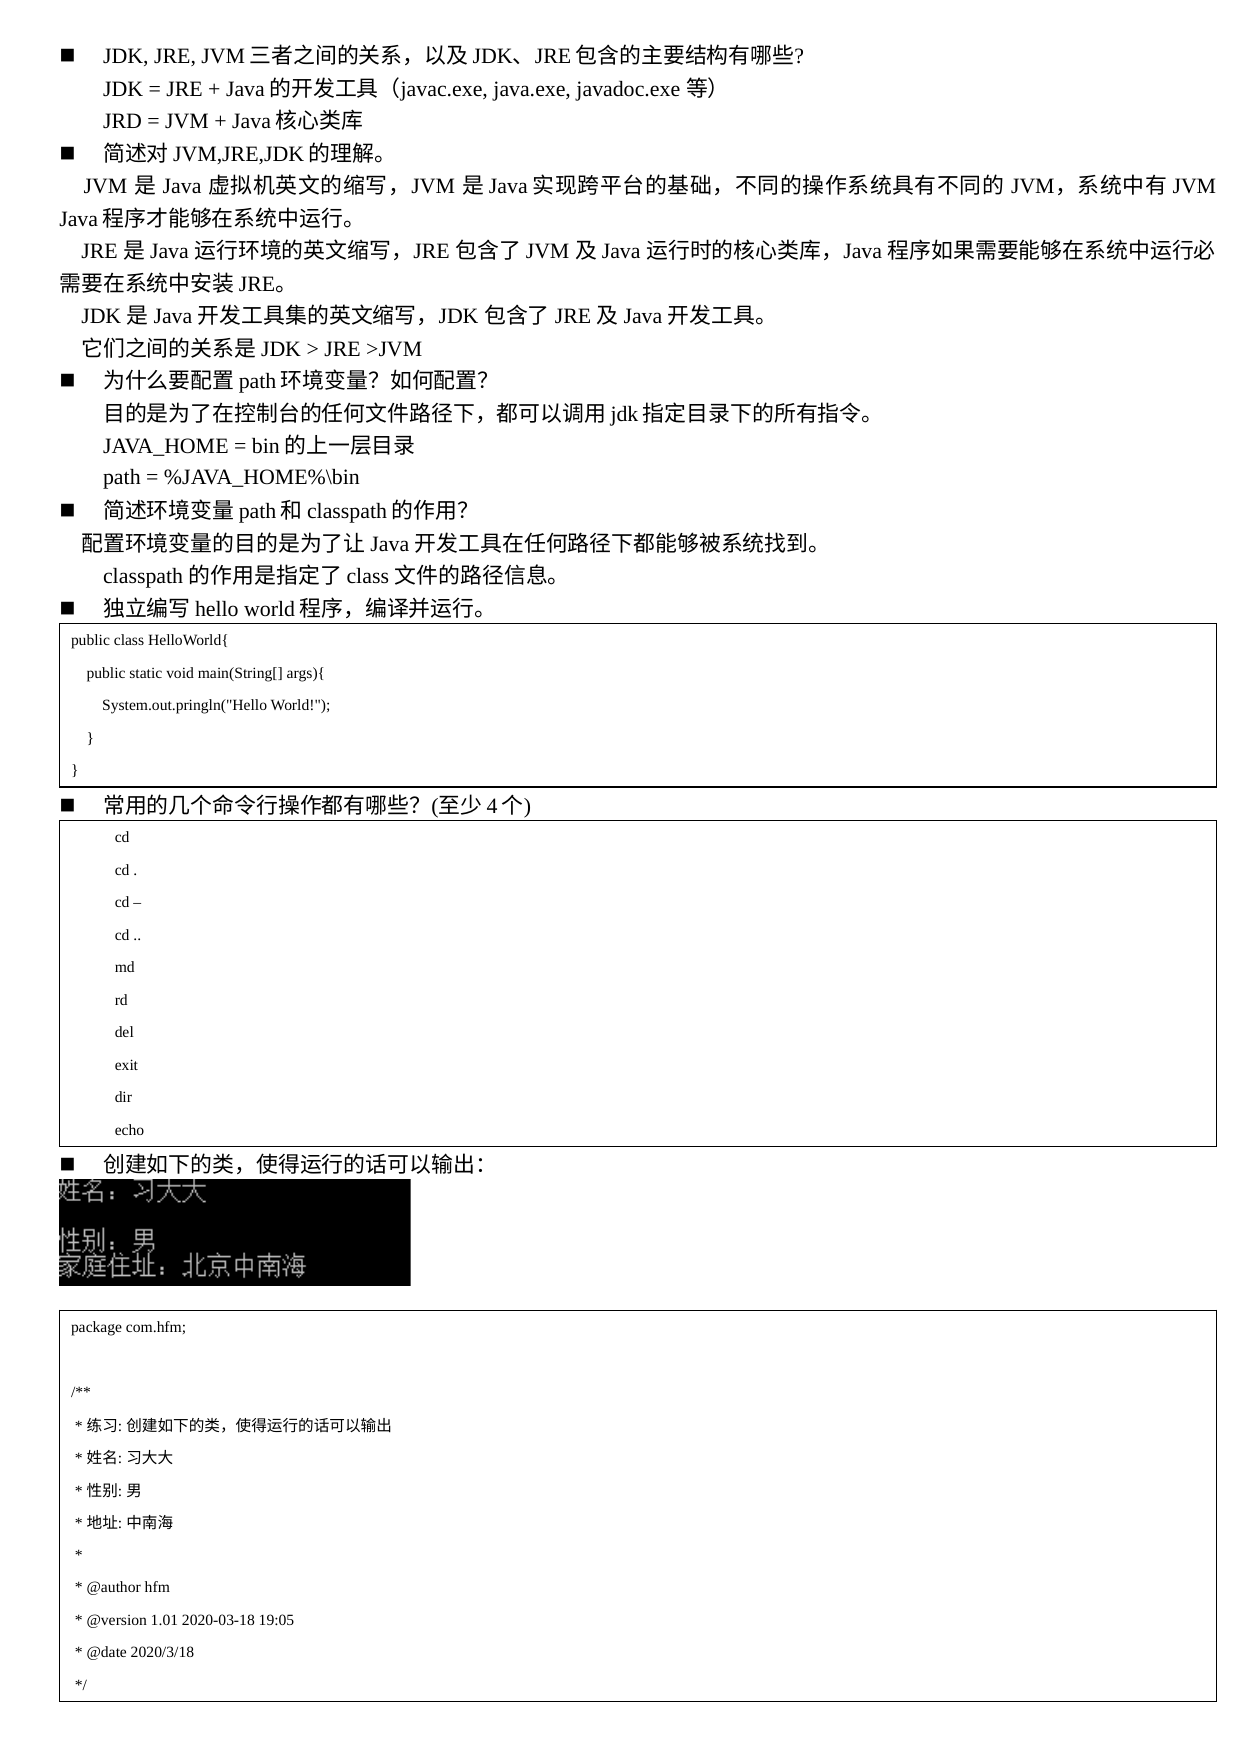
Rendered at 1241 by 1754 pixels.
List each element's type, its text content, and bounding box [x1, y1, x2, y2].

list 为什么要配置path环境变量？如何配置？ [59, 363, 1217, 395]
list 创建如下的类，使得运行的话可以输出： [59, 1147, 1217, 1179]
list 常用的几个命令行操作都有哪些？(至少4个) [59, 788, 1217, 820]
text JRD = JVM + Java核心类库 [59, 103, 1217, 135]
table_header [60, 1311, 1216, 1701]
picture [59, 1179, 411, 1286]
text JRE 是 Java 运行环境的英文缩写，JRE 包含了 JVM 及 Java 运行时的核心类库，Java 程序如果需要能够在系统中运行必需要在系统中安装JRE。 [59, 233, 1217, 298]
list 独立编写hello world程序，编译并运行。 [59, 590, 1217, 623]
text 它们之间的关系是 JDK > JRE >JVM [59, 330, 1217, 363]
text JDK 是 Java 开发工具集的英文缩写，JDK 包含了 JRE 及 Java 开发工具。 [59, 298, 1217, 330]
table_header cd cd . cd – cd .. md rd del exit dir echo [60, 821, 1216, 1146]
text path = %JAVA_HOME%\bin [59, 460, 1217, 493]
text 目的是为了在控制台的任何文件路径下，都可以调用jdk指定目录下的所有指令。 [59, 395, 1217, 428]
text JAVA_HOME = bin的上一层目录 [59, 428, 1217, 460]
list 简述对JVM,JRE,JDK的理解。 [59, 135, 1217, 168]
text 配置环境变量的目的是为了让 Java 开发工具在任何路径下都能够被系统找到。 [59, 525, 1217, 558]
table_header public class HelloWorld{ public static void main(String[] args){ System.out.pringln("Hello World!"); } } [60, 624, 1216, 786]
list 简述环境变量path和classpath的作用？ [59, 493, 1217, 525]
text JVM 是 Java 虚拟机英文的缩写，JVM 是Java实现跨平台的基础，不同的操作系统具有不同的JVM，系统中有JVM Java程序才能够在系统中运行。 [59, 168, 1217, 233]
list JDK, JRE, JVM三者之间的关系，以及JDK、JRE包含的主要结构有哪些? [59, 38, 1217, 70]
text classpath 的作用是指定了 class 文件的路径信息。 [59, 558, 1217, 590]
text JDK = JRE + Java的开发工具（javac.exe, java.exe, javadoc.exe 等） [59, 70, 1217, 103]
